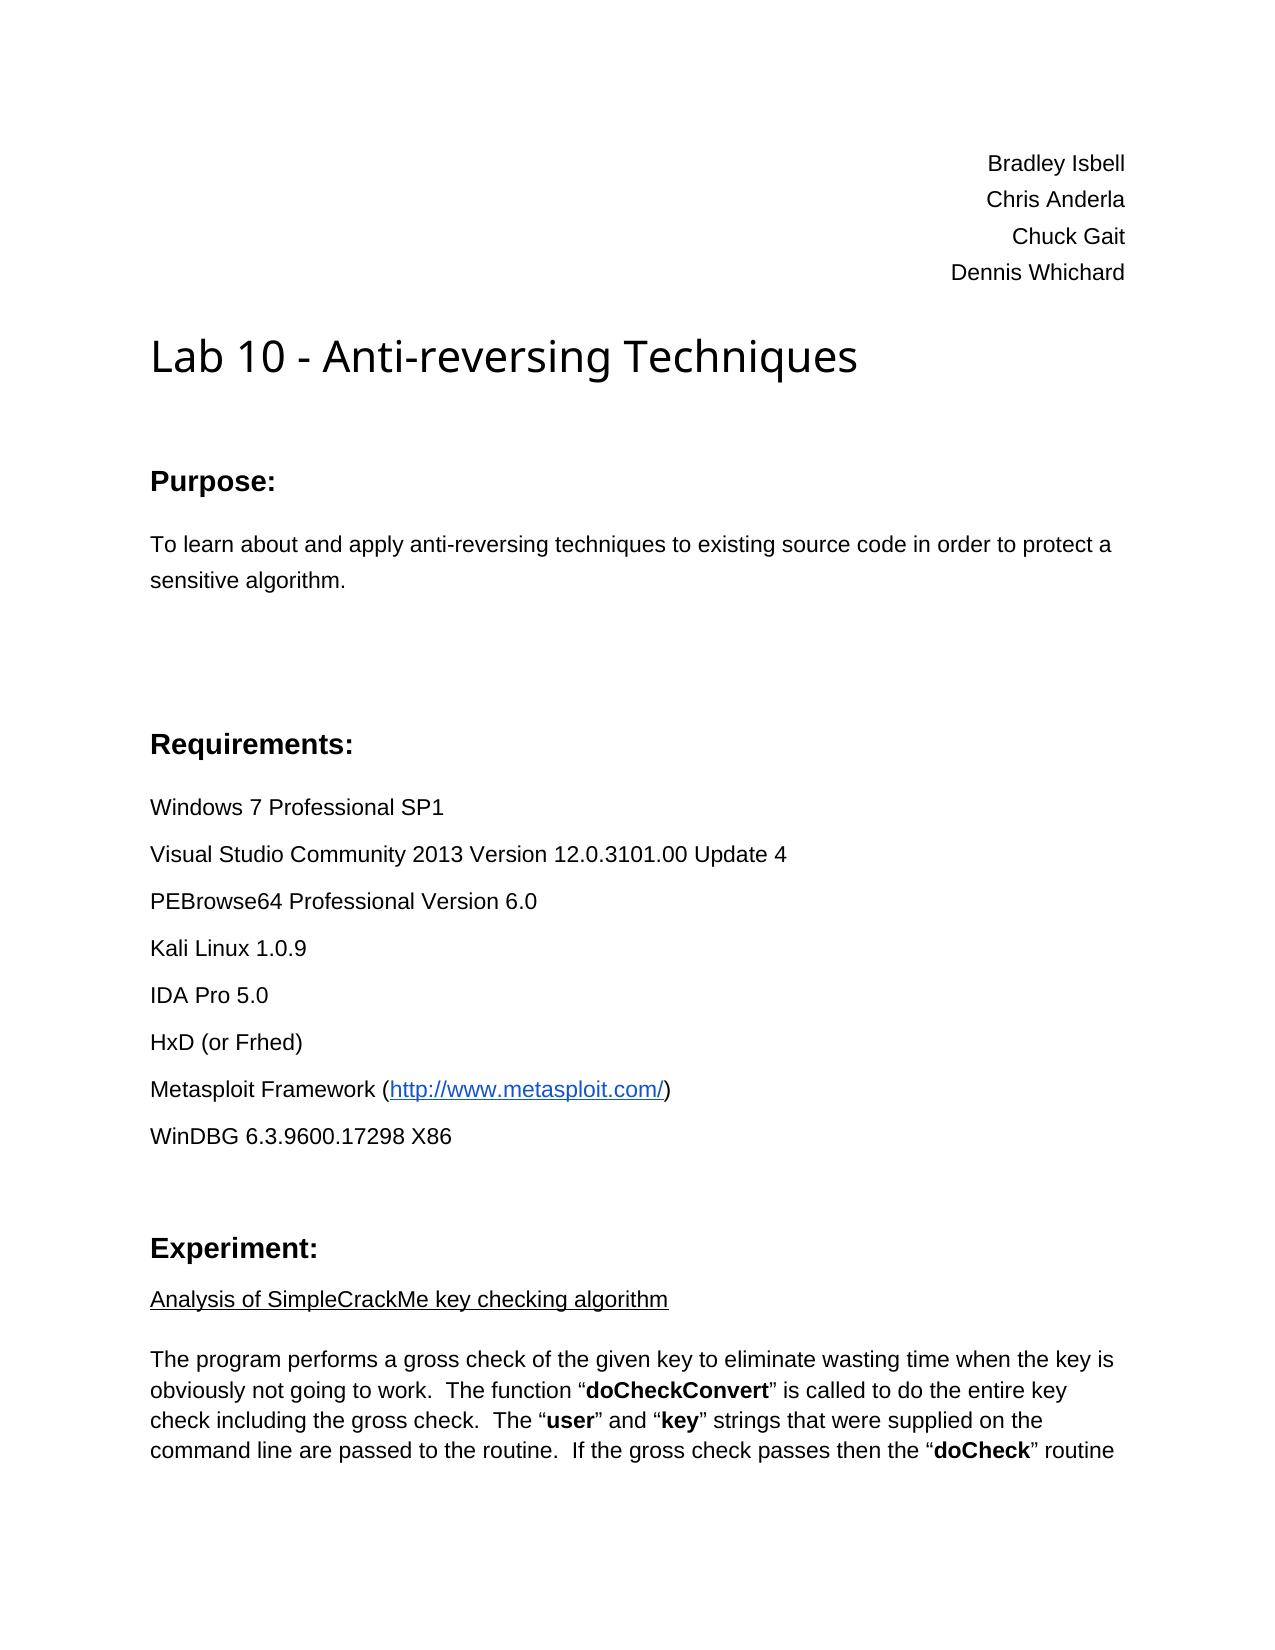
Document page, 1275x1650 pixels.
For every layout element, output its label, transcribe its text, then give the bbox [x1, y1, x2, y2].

text Metasploit Framework (http://www.metasploit.com/) [150, 1076, 1125, 1102]
text WinDBG 6.3.9600.17298 X86 [150, 1123, 1125, 1149]
text To learn about and apply anti-reversing techniques to existing source code in order to protect a sensitive algorithm. [150, 531, 1125, 593]
text Chuck Gait [150, 223, 1125, 249]
text Chris Anderla [150, 186, 1125, 213]
text IDA Pro 5.0 [150, 982, 1125, 1008]
subtitle Purpose: [150, 464, 1125, 498]
subtitle Requirements: [150, 727, 1125, 761]
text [150, 1346, 1125, 1463]
text Lab 10 - Anti-reversing Techniques [150, 326, 1125, 385]
text Bradley Isbell [150, 150, 1125, 176]
text Kali Linux 1.0.9 [150, 935, 1125, 961]
text PEBrowse64 Professional Version 6.0 [150, 888, 1125, 914]
text Experiment: [150, 1231, 1125, 1264]
text Dennis Whichard [150, 259, 1125, 285]
text Analysis of SimpleCrackMe key checking algorithm [150, 1286, 1125, 1312]
text Windows 7 Professional SP1 [150, 793, 1125, 820]
text Visual Studio Community 2013 Version 12.0.3101.00 Update 4 [150, 841, 1125, 867]
text HxD (or Frhed) [150, 1029, 1125, 1055]
